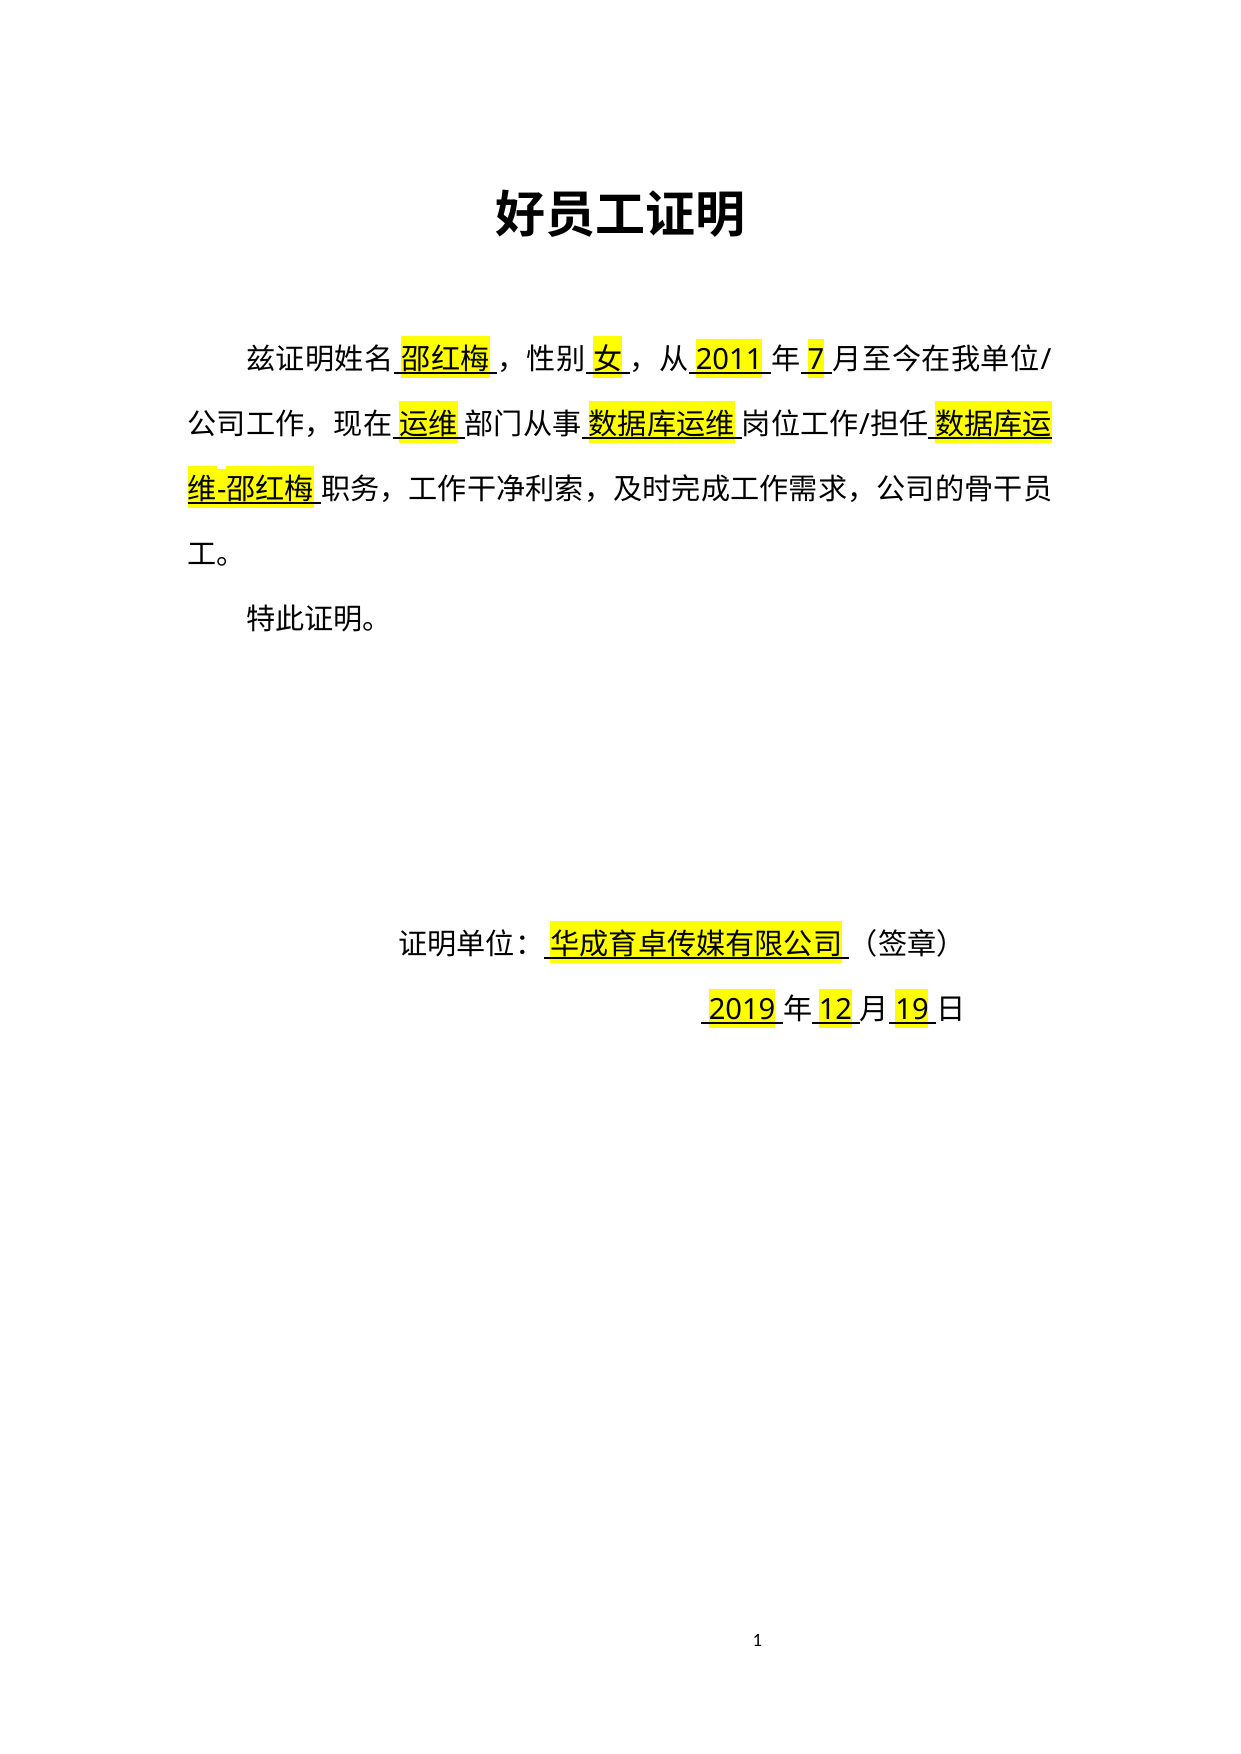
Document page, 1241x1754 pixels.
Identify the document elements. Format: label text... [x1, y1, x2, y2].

text 好员工证明 [187, 162, 1053, 259]
text 证明单位： 华成育卓传媒有限公司 （签章） [187, 909, 965, 974]
text 2019 年 12 月 19 日 [187, 974, 965, 1039]
text 特此证明。 [187, 584, 1053, 649]
text 兹证明姓名 邵红梅 ，性别 女 ，从 2011 年 7 月至今在我单位/公司工作，现在 运维 部门从事 数据库运维 岗位工作/担任 数据库运维-邵红梅 职务，工作干净利索，及时完成工作需求，公司的骨干员工。 [187, 324, 1053, 584]
